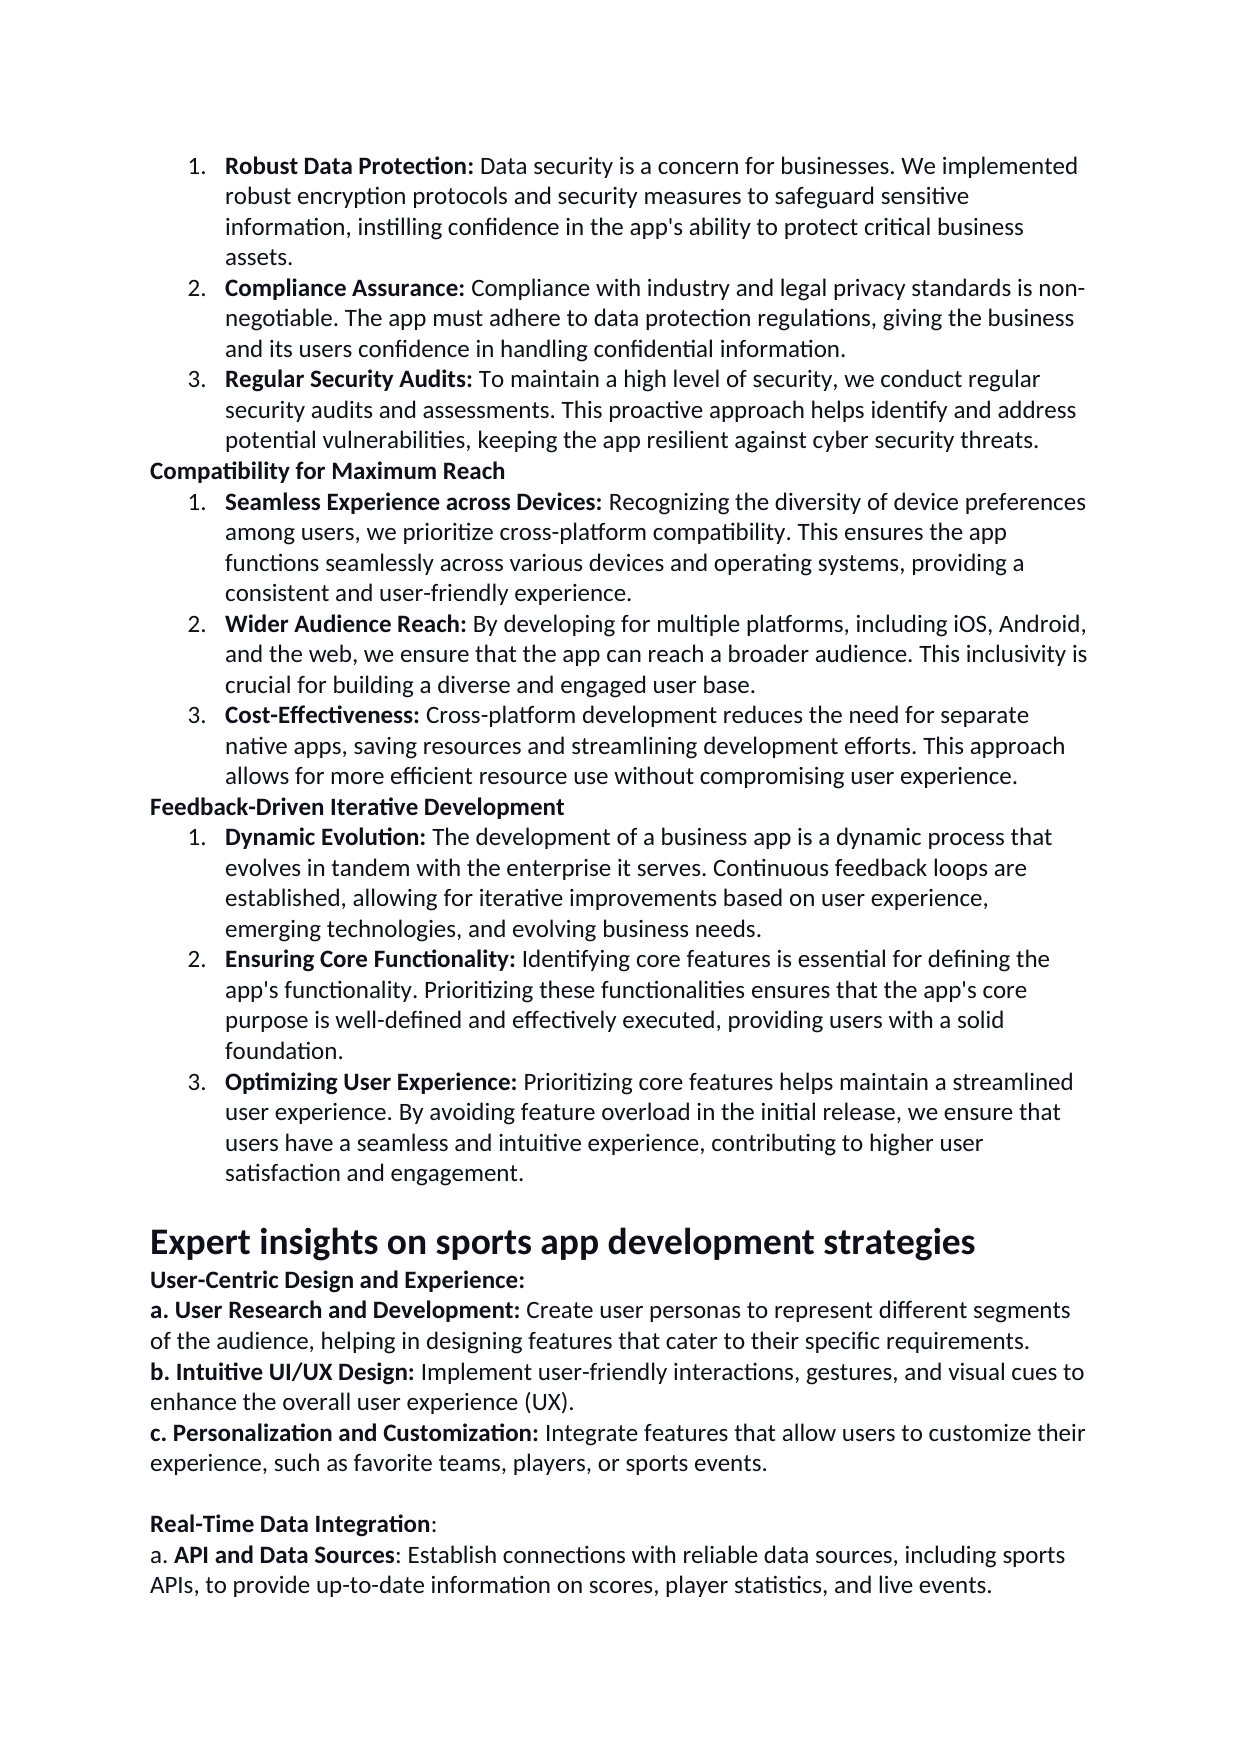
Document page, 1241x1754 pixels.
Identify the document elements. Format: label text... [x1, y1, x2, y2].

list Compliance Assurance: Compliance with industry and legal privacy standards is non-negotiable. The app must adhere to data protection regulations, giving the business and its users confidence in handling confidential information. [187, 272, 1090, 364]
text b. Intuitive UI/UX Design: Implement user-friendly interactions, gestures, and visual cues to enhance the overall user experience (UX). [150, 1356, 1090, 1417]
list Cost-Effectiveness: Cross-platform development reduces the need for separate native apps, saving resources and streamlining development efforts. This approach allows for more efficient resource use without compromising user experience. [187, 699, 1090, 791]
list Robust Data Protection: Data security is a concern for businesses. We implemented robust encryption protocols and security measures to safeguard sensitive information, instilling confidence in the app's ability to protect critical business assets. [187, 150, 1090, 272]
list Dynamic Evolution: The development of a business app is a dynamic process that evolves in tandem with the enterprise it serves. Continuous feedback loops are established, allowing for iterative improvements based on user experience, emerging technologies, and evolving business needs. [187, 821, 1090, 943]
list Wider Audience Reach: By developing for multiple platforms, including iOS, Android, and the web, we ensure that the app can reach a broader audience. This inclusivity is crucial for building a diverse and engaged user base. [187, 608, 1090, 699]
text Expert insights on sports app development strategies [150, 1218, 1090, 1264]
text Feedback-Driven Iterative Development [150, 791, 1090, 821]
text a. User Research and Development: Create user personas to represent different segments of the audience, helping in designing features that cater to their specific requirements. [150, 1294, 1090, 1356]
list Ensuring Core Functionality: Identifying core features is essential for defining the app's functionality. Prioritizing these functionalities ensures that the app's core purpose is well-defined and effectively executed, providing users with a solid foundation. [187, 943, 1090, 1066]
list Seamless Experience across Devices: Recognizing the diversity of device preferences among users, we prioritize cross-platform compatibility. This ensures the app functions seamlessly across various devices and operating systems, providing a consistent and user-friendly experience. [187, 486, 1090, 608]
list Regular Security Audits: To maintain a high level of security, we conduct regular security audits and assessments. This proactive approach helps identify and address potential vulnerabilities, keeping the app resilient against cyber security threats. [187, 364, 1090, 455]
list Optimizing User Experience: Prioritizing core features helps maintain a streamlined user experience. By avoiding feature overload in the initial release, we ensure that users have a seamless and intuitive experience, contributing to higher user satisfaction and engagement. [187, 1066, 1090, 1188]
text Real-Time Data Integration: [150, 1508, 1090, 1539]
text c. Personalization and Customization: Integrate features that allow users to customize their experience, such as favorite teams, players, or sports events. [150, 1417, 1090, 1478]
text a. API and Data Sources: Establish connections with reliable data sources, including sports APIs, to provide up-to-date information on scores, player statistics, and live events. [150, 1539, 1090, 1600]
text Compatibility for Maximum Reach [150, 455, 1090, 486]
text User-Centric Design and Experience: [150, 1264, 1090, 1294]
